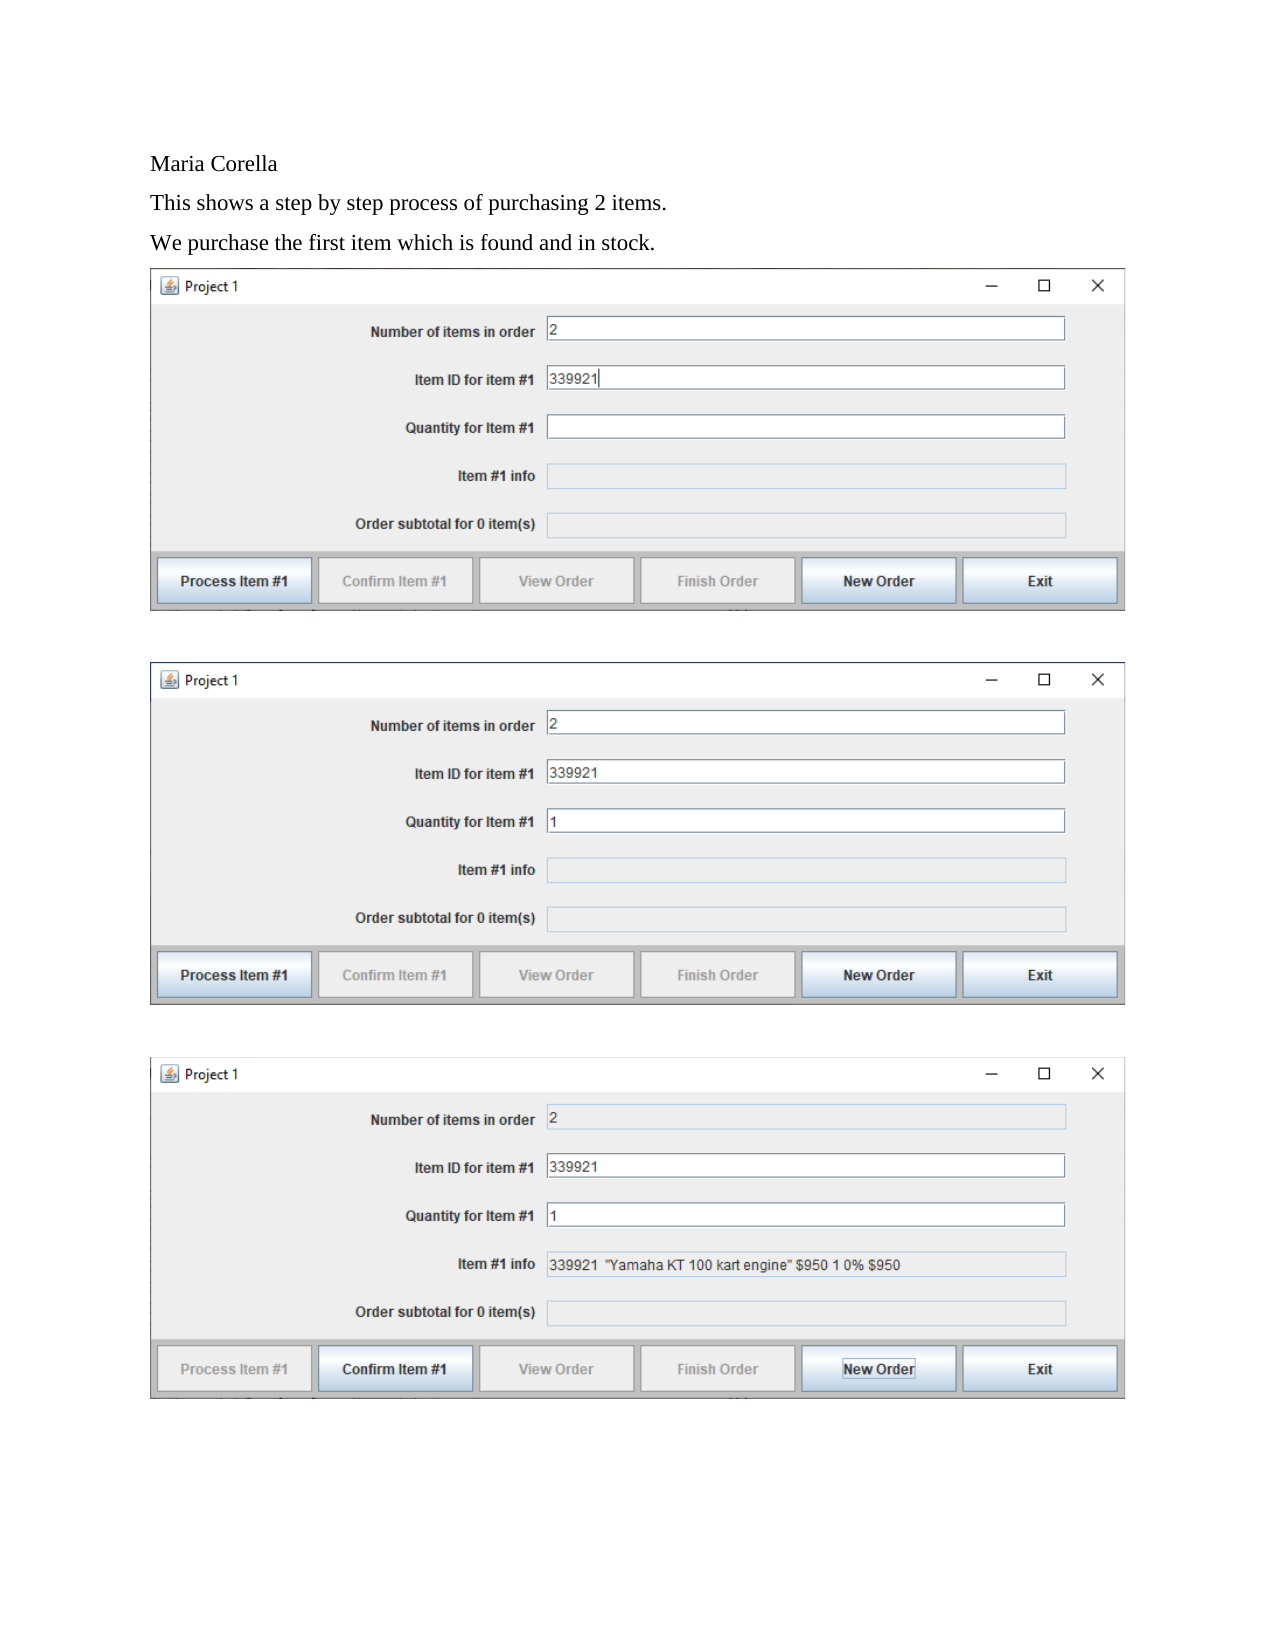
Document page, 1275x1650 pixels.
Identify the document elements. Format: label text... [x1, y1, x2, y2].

picture [150, 662, 1125, 1005]
picture [150, 1057, 1125, 1399]
picture [150, 268, 1125, 611]
text This shows a step by step process of purchasing 2 items. [150, 189, 1125, 216]
text Maria Corella [150, 150, 1125, 176]
text We purchase the first item which is found and in stock. [150, 229, 1125, 255]
